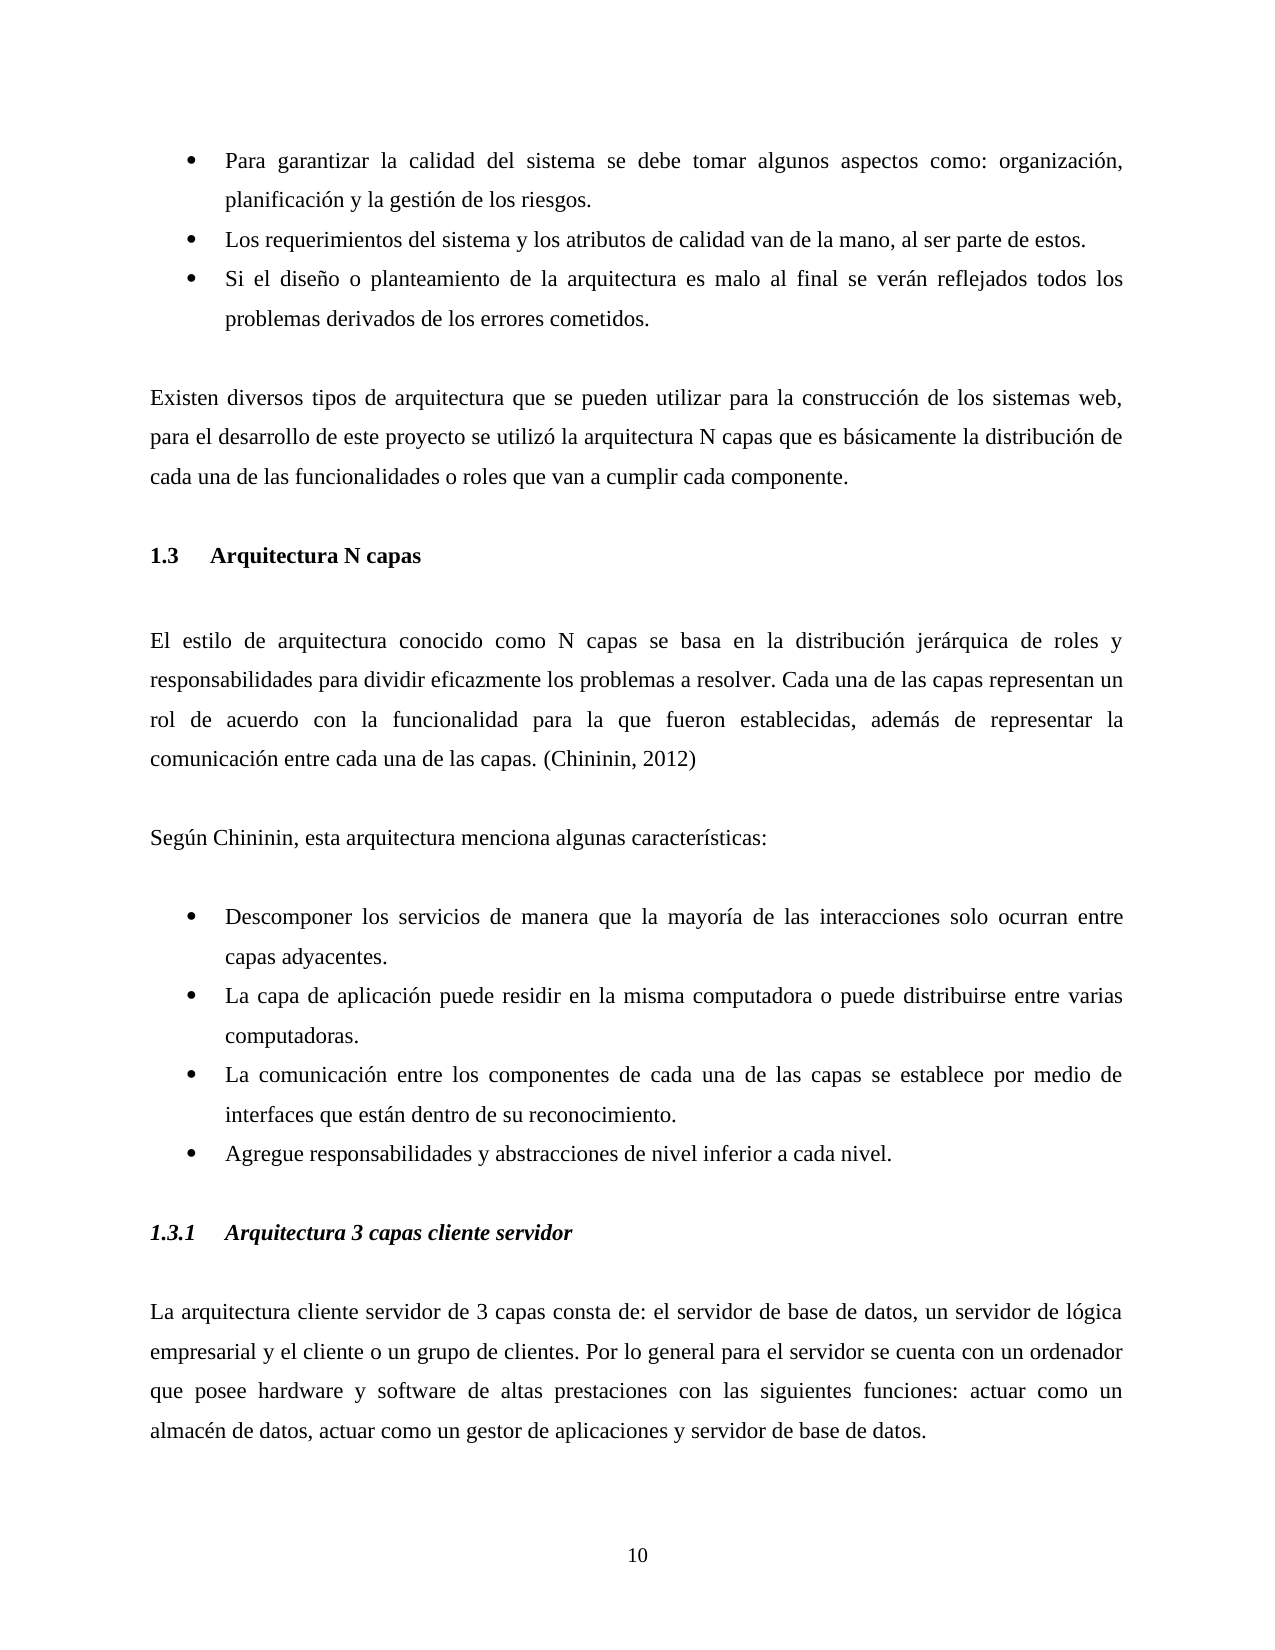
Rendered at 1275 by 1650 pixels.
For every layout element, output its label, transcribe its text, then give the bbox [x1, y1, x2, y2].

list La comunicación entre los componentes de cada una de las capas se establece por medio de interfaces que están dentro de su reconocimiento. [187, 1061, 1125, 1127]
list Descomponer los servicios de manera que la mayoría de las interacciones solo ocurran entre capas adyacentes. [187, 903, 1125, 969]
text La arquitectura cliente servidor de 3 capas consta de: el servidor de base de datos, un servidor de lógica empresarial y el cliente o un grupo de clientes. Por lo general para el servidor se cuenta con un ordenador que posee hardware y software de altas prestaciones con las siguientes funciones: actuar como un almacén de datos, actuar como un gestor de aplicaciones y servidor de base de datos. [150, 1298, 1125, 1443]
list Los requerimientos del sistema y los atributos de calidad van de la mano, al ser parte de estos. [187, 226, 1125, 252]
text Según Chininin, esta arquitectura menciona algunas características: [150, 824, 1125, 851]
subtitle Arquitectura N capas [150, 542, 1125, 568]
text Arquitectura 3 capas cliente servidor [150, 1219, 1125, 1246]
text El estilo de arquitectura conocido como N capas se basa en la distribución jerárquica de roles y responsabilidades para dividir eficazmente los problemas a resolver. Cada una de las capas representan un rol de acuerdo con la funcionalidad para la que fueron establecidas, además de representar la comunicación entre cada una de las capas. (Chininin, 2012) [150, 627, 1125, 772]
list Agregue responsabilidades y abstracciones de nivel inferior a cada nivel. [187, 1140, 1125, 1167]
list Si el diseño o planteamiento de la arquitectura es malo al final se verán reflejados todos los problemas derivados de los errores cometidos. [187, 266, 1125, 331]
text Existen diversos tipos de arquitectura que se pueden utilizar para la construcción de los sistemas web, para el desarrollo de este proyecto se utilizó la arquitectura N capas que es básicamente la distribución de cada una de las funcionalidades o roles que van a cumplir cada componente. [150, 384, 1125, 489]
list Para garantizar la calidad del sistema se debe tomar algunos aspectos como: organización, planificación y la gestión de los riesgos. [187, 147, 1125, 213]
list La capa de aplicación puede residir en la misma computadora o puede distribuirse entre varias computadoras. [187, 982, 1125, 1048]
